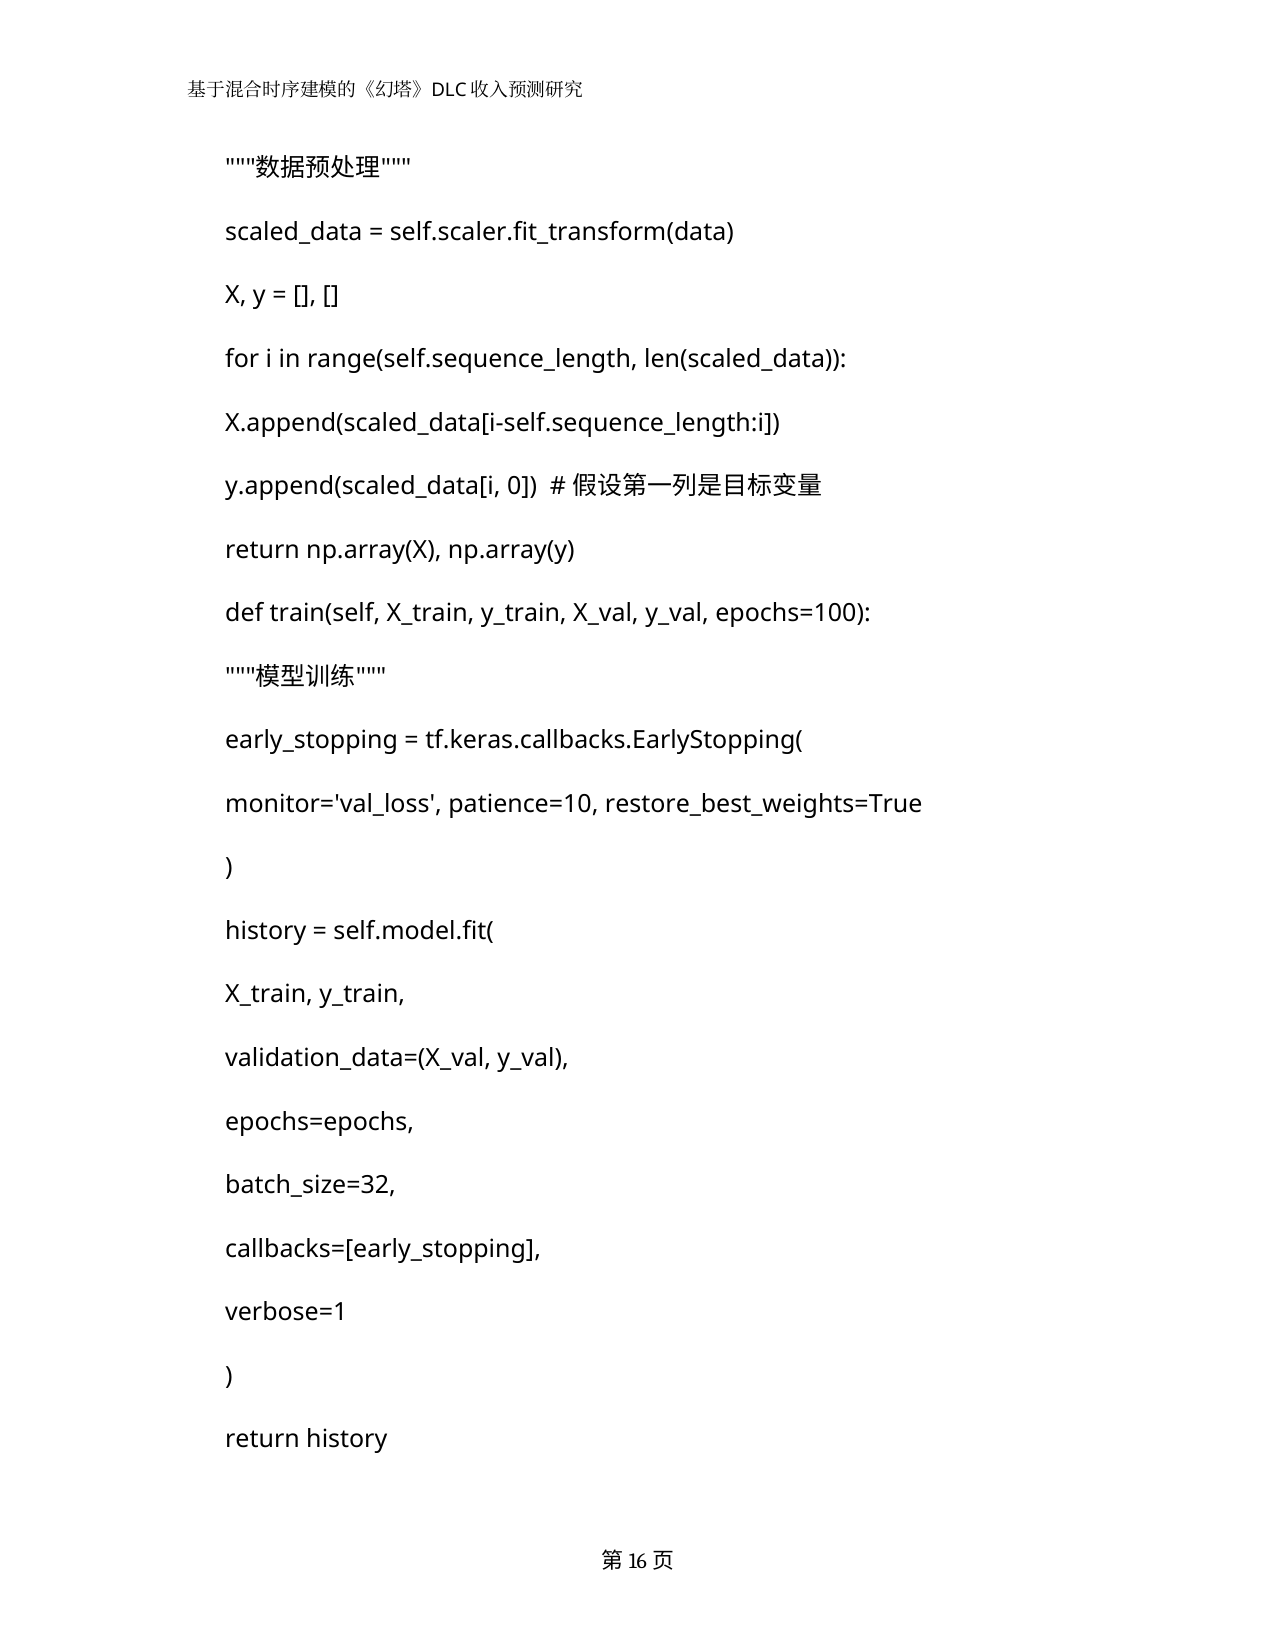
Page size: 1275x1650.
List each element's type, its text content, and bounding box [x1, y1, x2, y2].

text history = self.model.fit( [187, 912, 1087, 947]
text batch_size=32, [187, 1167, 1087, 1201]
text for i in range(self.sequence_length, len(scaled_data)): [187, 341, 1087, 375]
text def train(self, X_train, y_train, X_val, y_val, epochs=100): [187, 595, 1087, 629]
text X, y = [], [] [187, 277, 1087, 311]
text ) [187, 849, 1087, 883]
text X_train, y_train, [187, 976, 1087, 1010]
text ) [187, 1357, 1087, 1391]
text """模型训练""" [187, 658, 1087, 692]
text return np.array(X), np.array(y) [187, 531, 1087, 565]
text """数据预处理""" [187, 150, 1087, 184]
text validation_data=(X_val, y_val), [187, 1039, 1087, 1074]
text early_stopping = tf.keras.callbacks.EarlyStopping( [187, 722, 1087, 756]
text scaled_data = self.scaler.fit_transform(data) [187, 213, 1087, 248]
text callbacks=[early_stopping], [187, 1230, 1087, 1264]
text verbose=1 [187, 1294, 1087, 1328]
text epochs=epochs, [187, 1103, 1087, 1137]
text monitor='val_loss', patience=10, restore_best_weights=True [187, 785, 1087, 819]
text y.append(scaled_data[i, 0]) # 假设第一列是目标变量 [187, 468, 1087, 502]
text X.append(scaled_data[i-self.sequence_length:i]) [187, 404, 1087, 438]
text return history [187, 1421, 1087, 1455]
